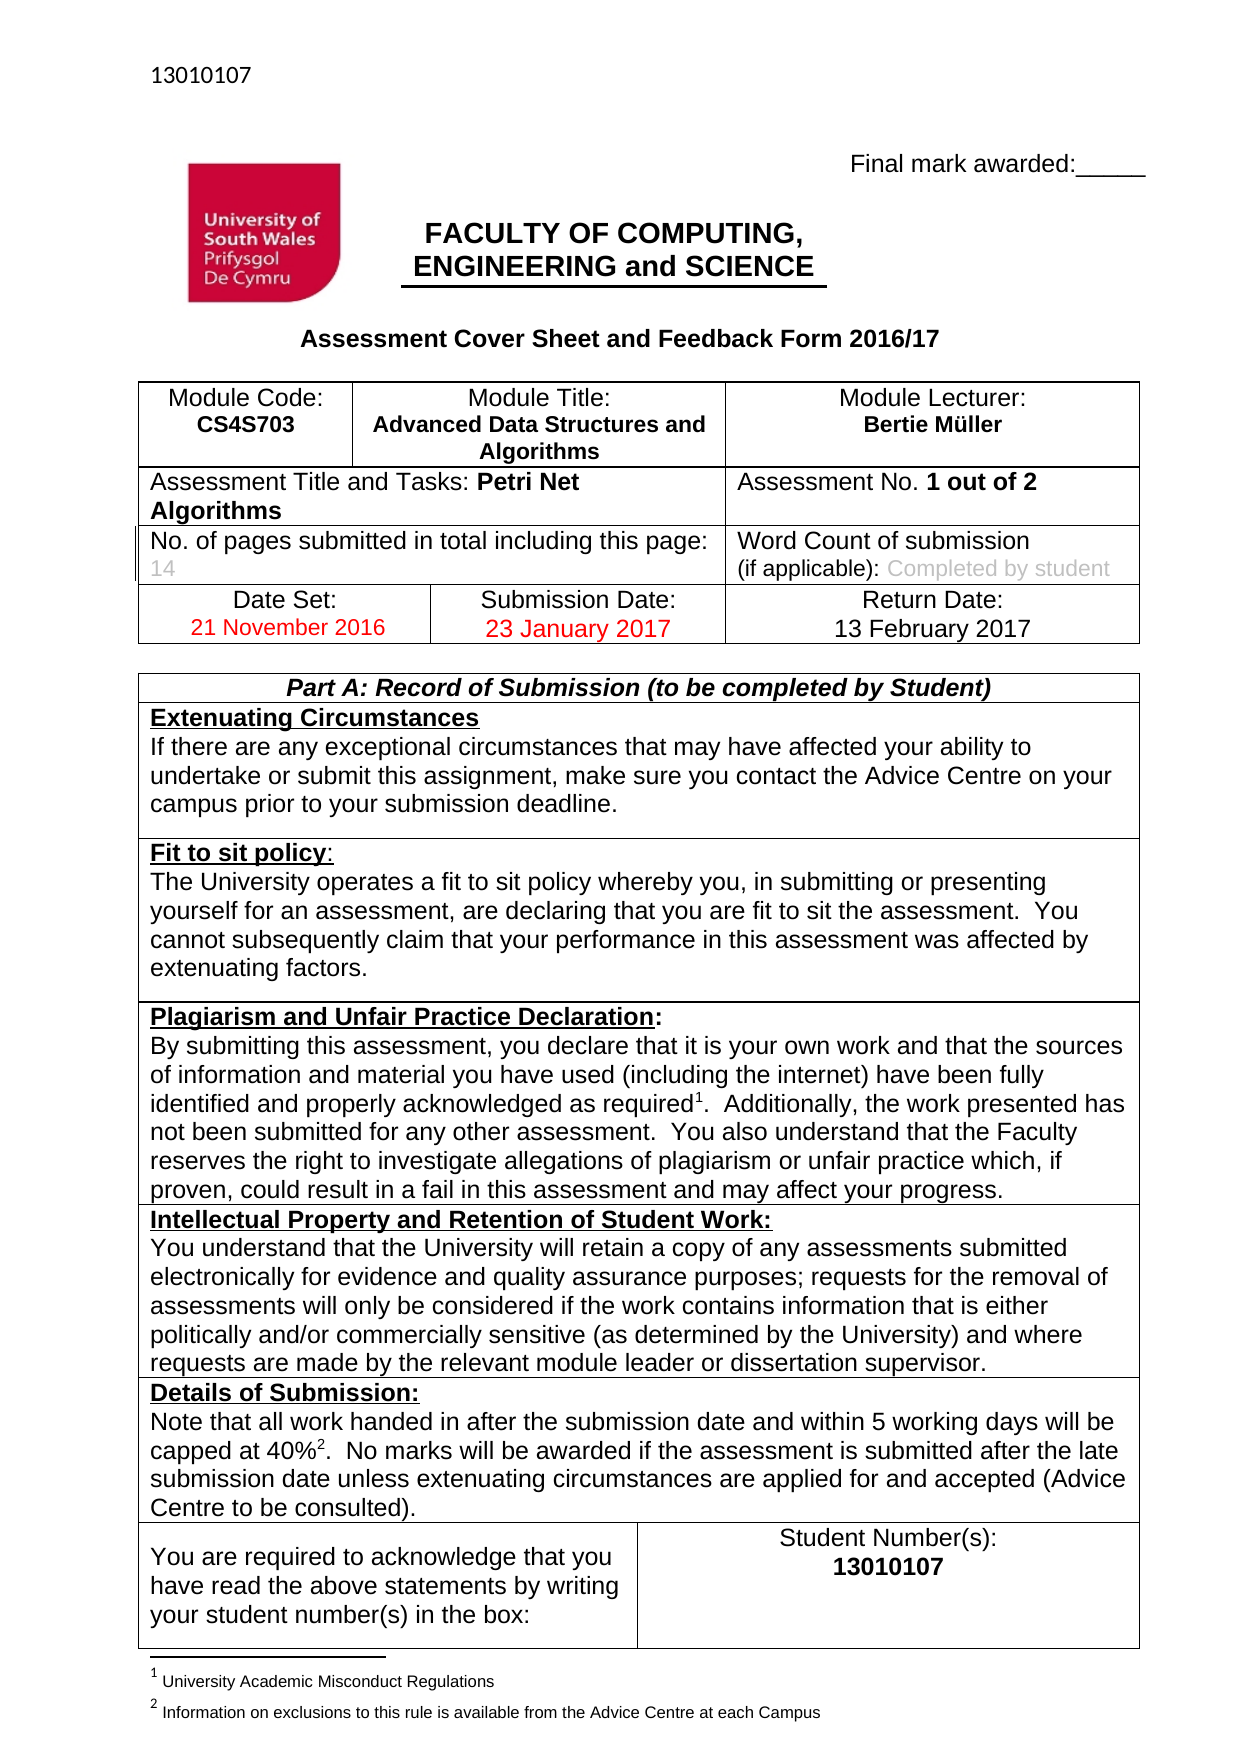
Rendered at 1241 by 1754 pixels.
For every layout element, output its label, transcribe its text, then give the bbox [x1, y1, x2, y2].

table_header Module Code: CS4S703 [139, 383, 352, 466]
table_cell Extenuating Circumstances If there are any exceptional circumstances that may have affected your ability to undertake or submit this assignment, make sure you contact the Advice Centre on your campus prior to your submission deadline. [139, 703, 1139, 837]
table_cell Student Number(s): 13010107 [638, 1523, 1139, 1648]
table_header FACULTY OF COMPUTING, ENGINEERING and SCIENCE [389, 149, 838, 324]
table_cell Word Count of submission (if applicable): Completed by student [726, 526, 1139, 584]
table_header Module Title: Advanced Data Structures and Algorithms [353, 383, 725, 466]
table_cell Details of Submission: Note that all work handed in after the submission date and within 5 working days will be capped at 40%. No marks will be awarded if the assessment is submitted after the late submission date unless extenuating circumstances are applied for and accepted (Advice Centre to be consulted). [139, 1378, 1139, 1522]
table_cell Return Date: 13 February 2017 [726, 585, 1139, 643]
table_header Final mark awarded:_____ [839, 149, 1169, 324]
table_cell No. of pages submitted in total including this page: 14 [139, 526, 725, 584]
picture [171, 148, 357, 317]
table_cell Submission Date: 23 January 2017 [431, 585, 725, 643]
table_cell You are required to acknowledge that you have read the above statements by writing your student number(s) in the box: [139, 1523, 637, 1648]
table_header [139, 149, 389, 324]
table_cell Date Set: 21 November 2016 [139, 585, 430, 643]
table_cell Intellectual Property and Retention of Student Work: You understand that the University will retain a copy of any assessments submitted electronically for evidence and quality assurance purposes; requests for the removal of assessments will only be considered if the work contains information that is either politically and/or commercially sensitive (as determined by the University) and where requests are made by the relevant module leader or dissertation supervisor. [139, 1205, 1139, 1377]
table_cell Plagiarism and Unfair Practice Declaration: By submitting this assessment, you declare that it is your own work and that the sources of information and material you have used (including the internet) have been fully identified and properly acknowledged as required. Additionally, the work presented has not been submitted for any other assessment. You also understand that the Faculty reserves the right to investigate allegations of plagiarism or unfair practice which, if proven, could result in a fail in this assessment and may affect your progress. [139, 1003, 1139, 1204]
table_cell Fit to sit policy: The University operates a fit to sit policy whereby you, in submitting or presenting yourself for an assessment, are declaring that you are fit to sit the assessment. You cannot subsequently claim that your performance in this assessment was affected by extenuating factors. [139, 839, 1139, 1001]
table_header Module Lecturer: Bertie Müller [726, 383, 1139, 466]
table_header Part A: Record of Submission (to be completed by Student) [139, 674, 1139, 702]
table_cell Assessment Title and Tasks: Petri Net Algorithms [139, 468, 725, 525]
table_cell Assessment No. 1 out of 2 [726, 468, 1139, 525]
text Assessment Cover Sheet and Feedback Form 2016/17 [150, 324, 1090, 353]
